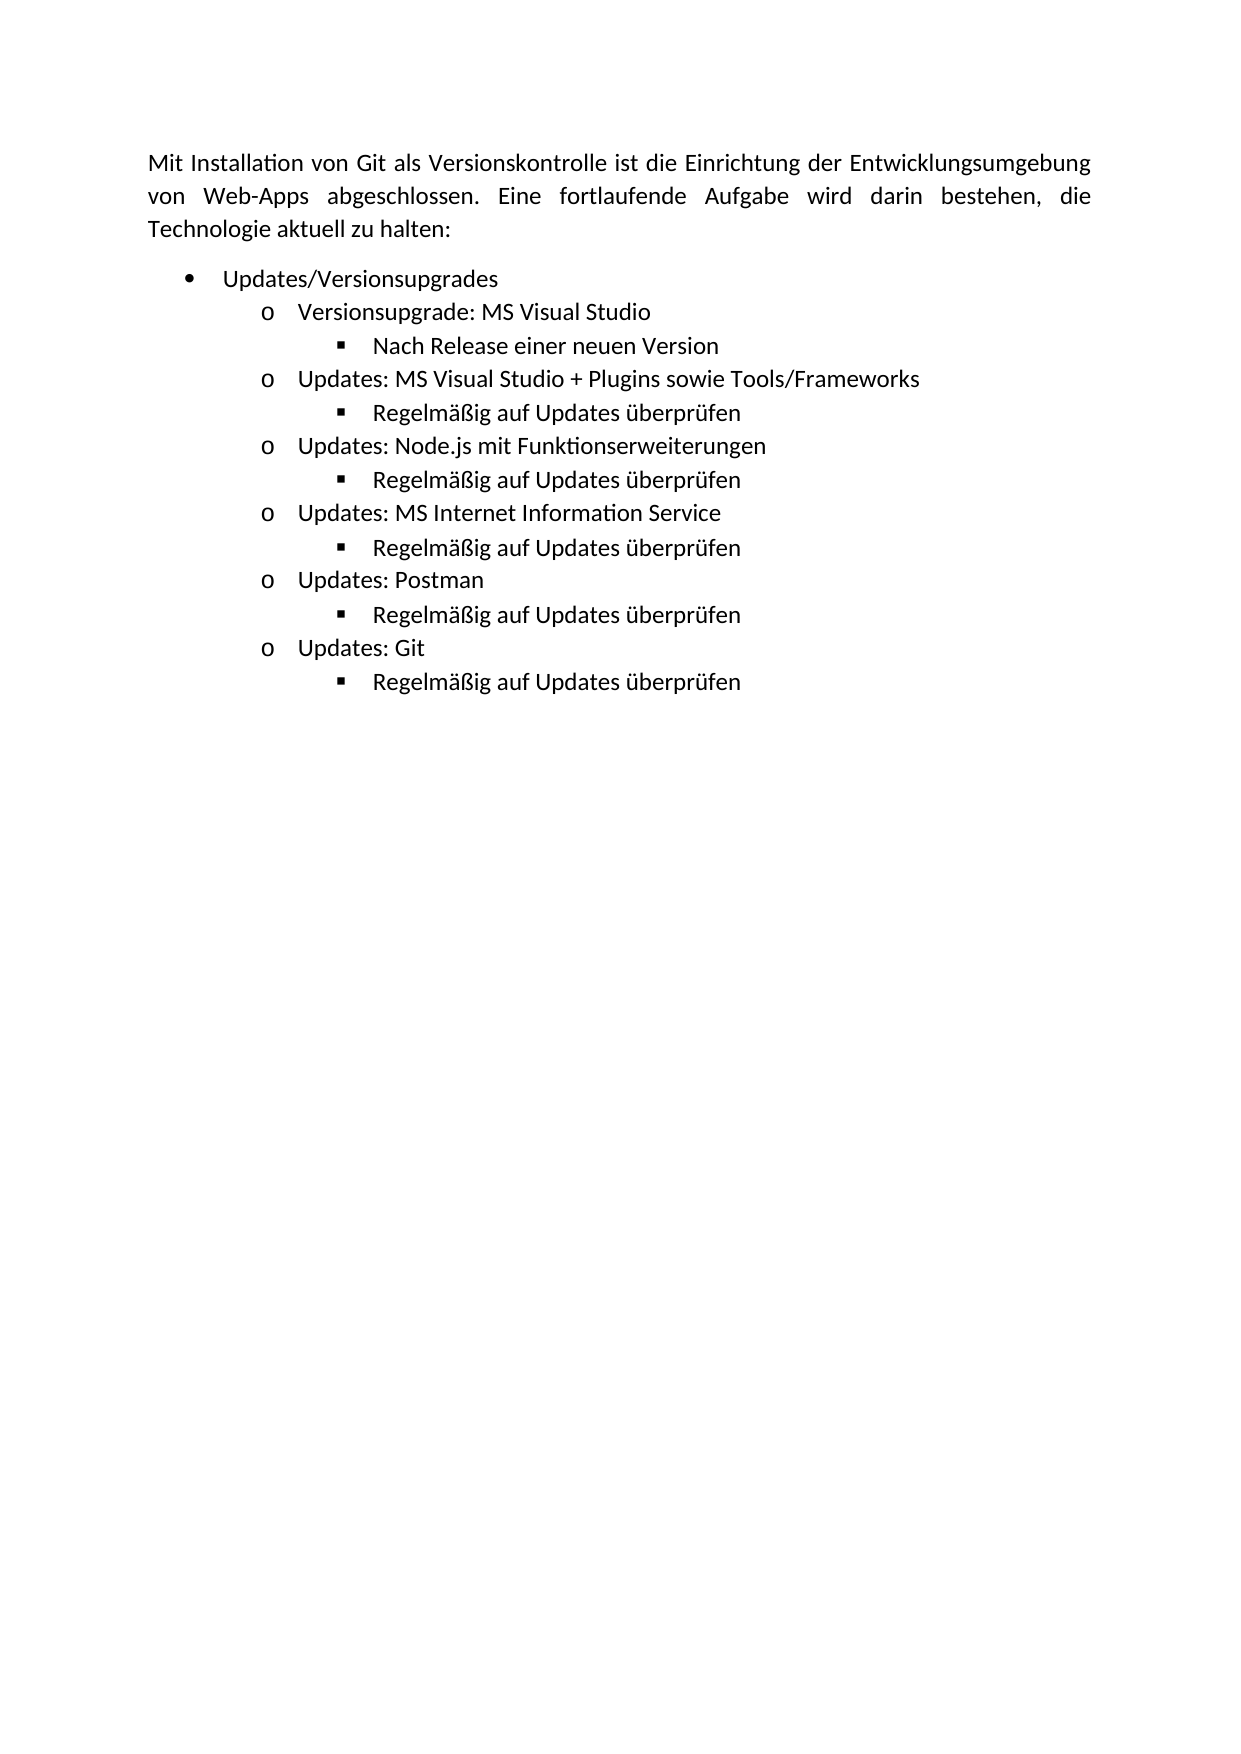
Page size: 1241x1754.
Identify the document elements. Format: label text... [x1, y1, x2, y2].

list Updates: Postman [260, 565, 1093, 596]
list Regelmäßig auf Updates überprüfen [335, 666, 1093, 697]
list Regelmäßig auf Updates überprüfen [335, 532, 1093, 562]
list Regelmäßig auf Updates überprüfen [335, 397, 1093, 428]
list Nach Release einer neuen Version [335, 330, 1093, 361]
list Updates: MS Visual Studio + Plugins sowie Tools/Frameworks [260, 363, 1093, 395]
list Updates: Node.js mit Funktionserweiterungen [260, 430, 1093, 462]
list Updates: MS Internet Information Service [260, 497, 1093, 529]
list Regelmäßig auf Updates überprüfen [335, 599, 1093, 629]
text Mit Installation von Git als Versionskontrolle ist die Einrichtung der Entwicklungsumgebung von Web-Apps abgeschlossen. Eine fortlaufende Aufgabe wird darin bestehen, die Technologie aktuell zu halten: [148, 148, 1093, 244]
list Updates: Git [260, 632, 1093, 664]
list Versionsupgrade: MS Visual Studio [260, 296, 1093, 328]
list Regelmäßig auf Updates überprüfen [335, 464, 1093, 495]
list Updates/Versionsupgrades [185, 263, 1093, 293]
